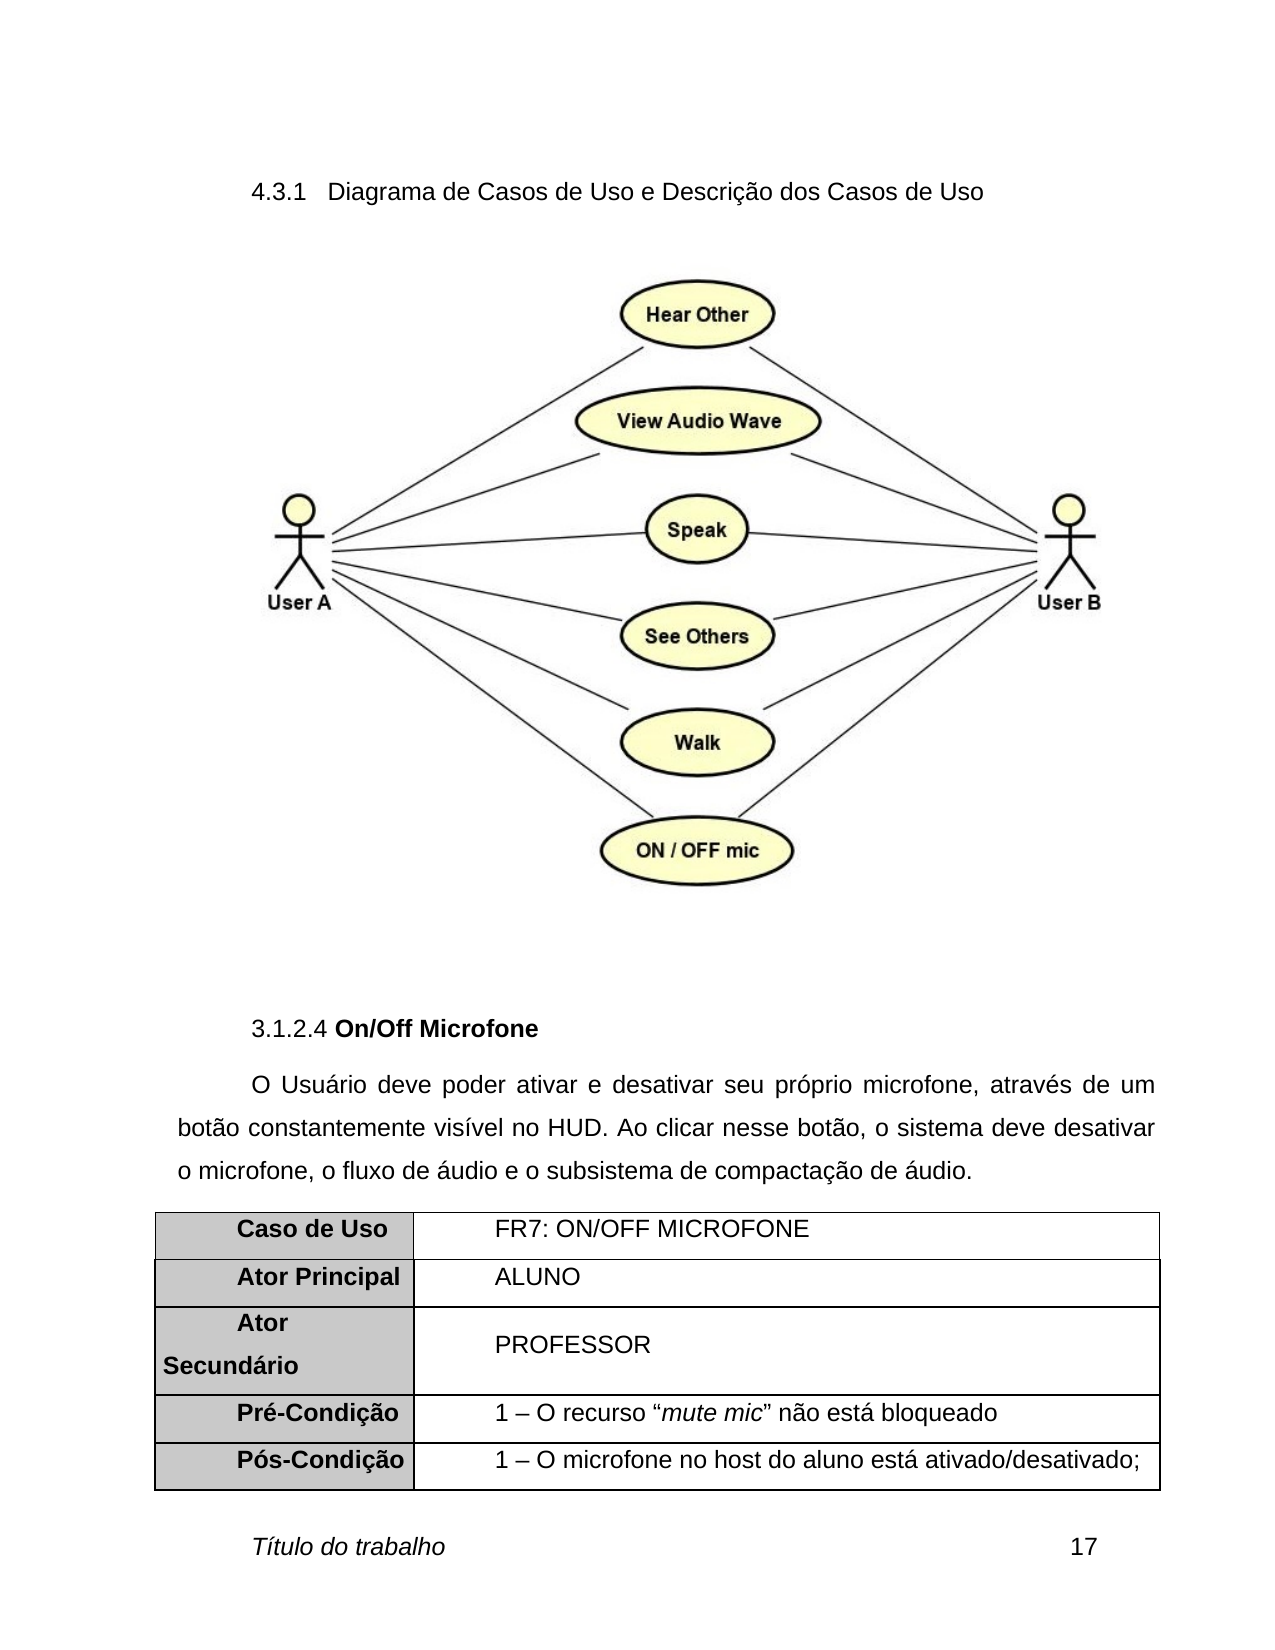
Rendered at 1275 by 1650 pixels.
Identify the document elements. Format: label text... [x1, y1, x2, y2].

table_header FR7: ON/OFF MICROFONE [414, 1213, 1159, 1259]
text O Usuário deve poder ativar e desativar seu próprio microfone, através de um botão constantemente visível no HUD. Ao clicar nesse botão, o sistema deve desativar o microfone, o fluxo de áudio e o subsistema de compactação de áudio. [177, 1070, 1157, 1185]
picture [251, 263, 1131, 914]
table_cell Pré-Condição [156, 1396, 413, 1442]
table_cell Ator Secundário [156, 1308, 413, 1394]
text 3.1.2.4 On/Off Microfone [177, 1014, 1157, 1043]
table_cell PROFESSOR [415, 1308, 1159, 1394]
table_cell Pós-Condição [156, 1444, 413, 1489]
table_cell 1 – O recurso “mute mic” não está bloqueado [415, 1396, 1159, 1442]
table_header Caso de Uso [156, 1213, 413, 1259]
table_cell 1 – O microfone no host do aluno está ativado/desativado; [415, 1444, 1159, 1489]
table_cell Ator Principal [156, 1260, 413, 1306]
text 4.3.1 Diagrama de Casos de Uso e Descrição dos Casos de Uso [177, 177, 1157, 206]
table_cell ALUNO [415, 1260, 1159, 1306]
